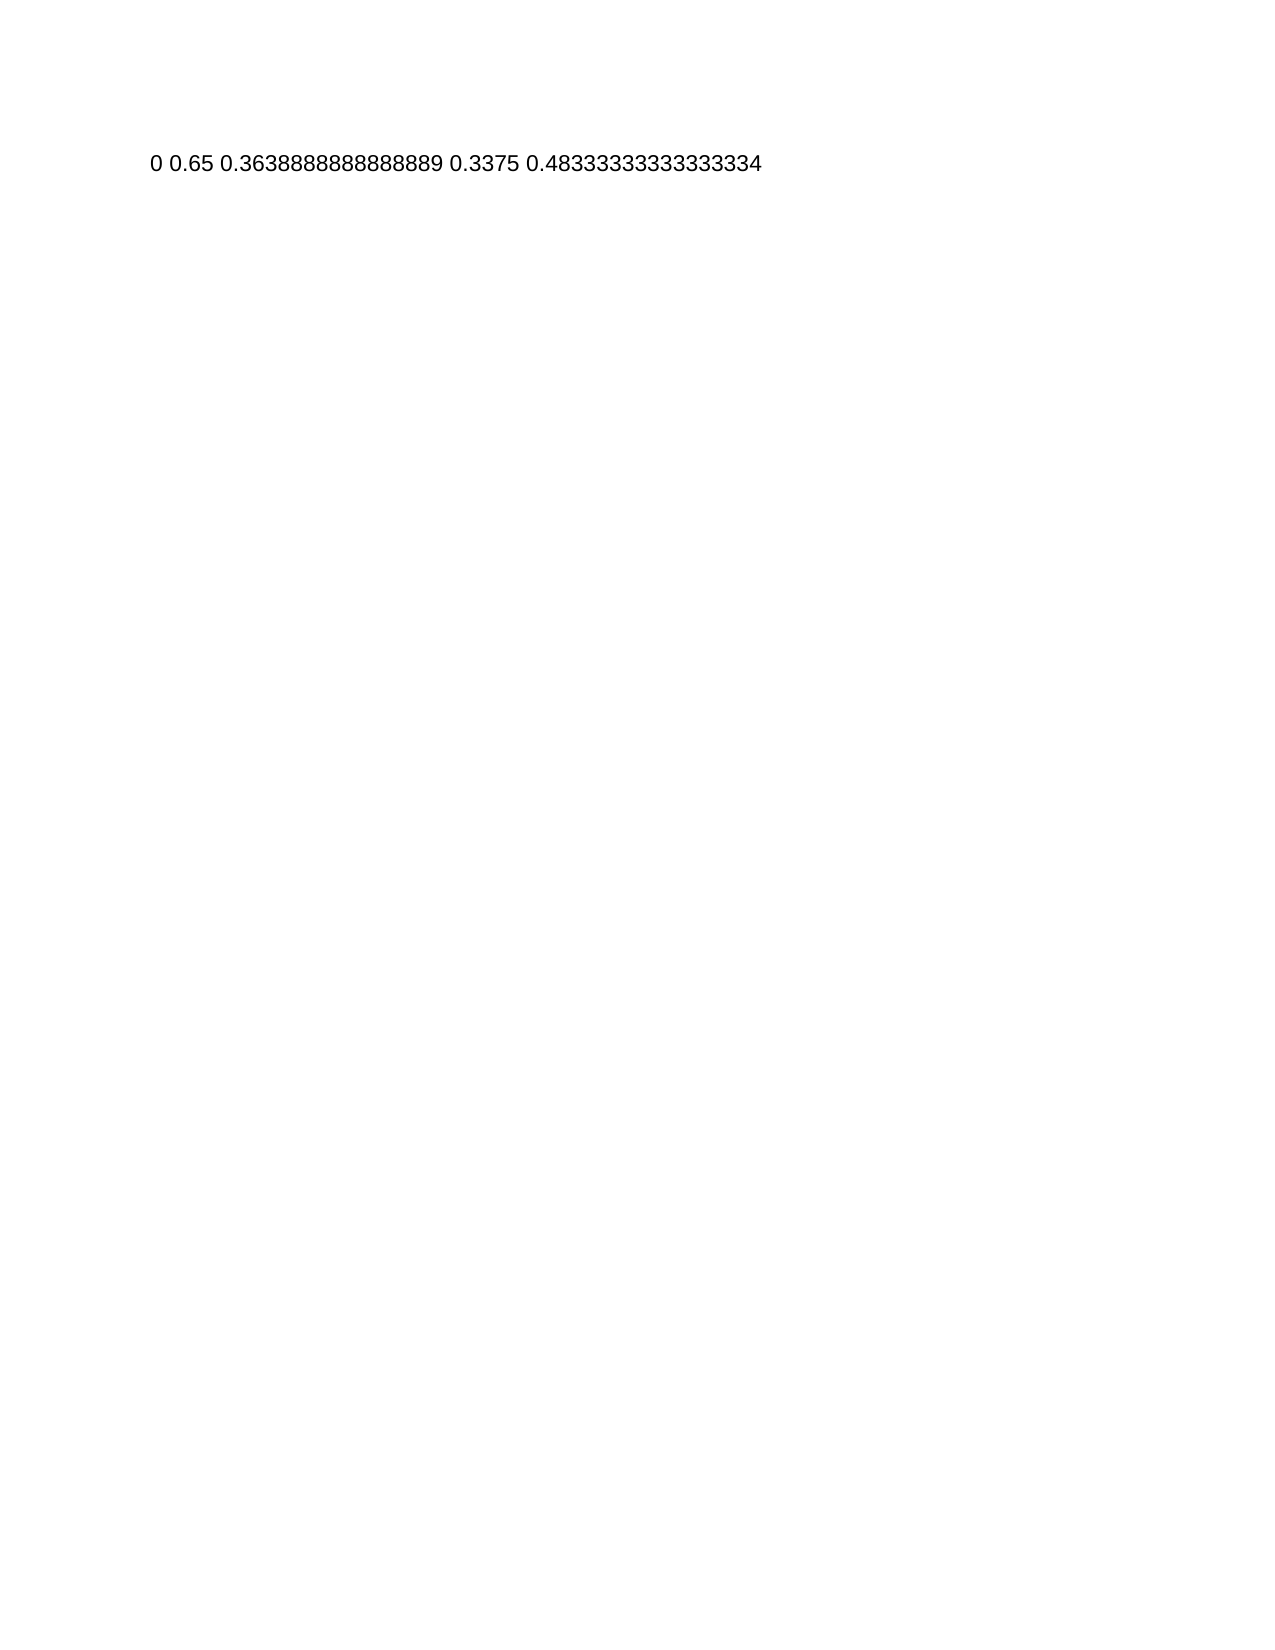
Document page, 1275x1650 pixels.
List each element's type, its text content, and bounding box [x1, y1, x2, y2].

text 0 0.65 0.3638888888888889 0.3375 0.48333333333333334 [150, 150, 1125, 176]
